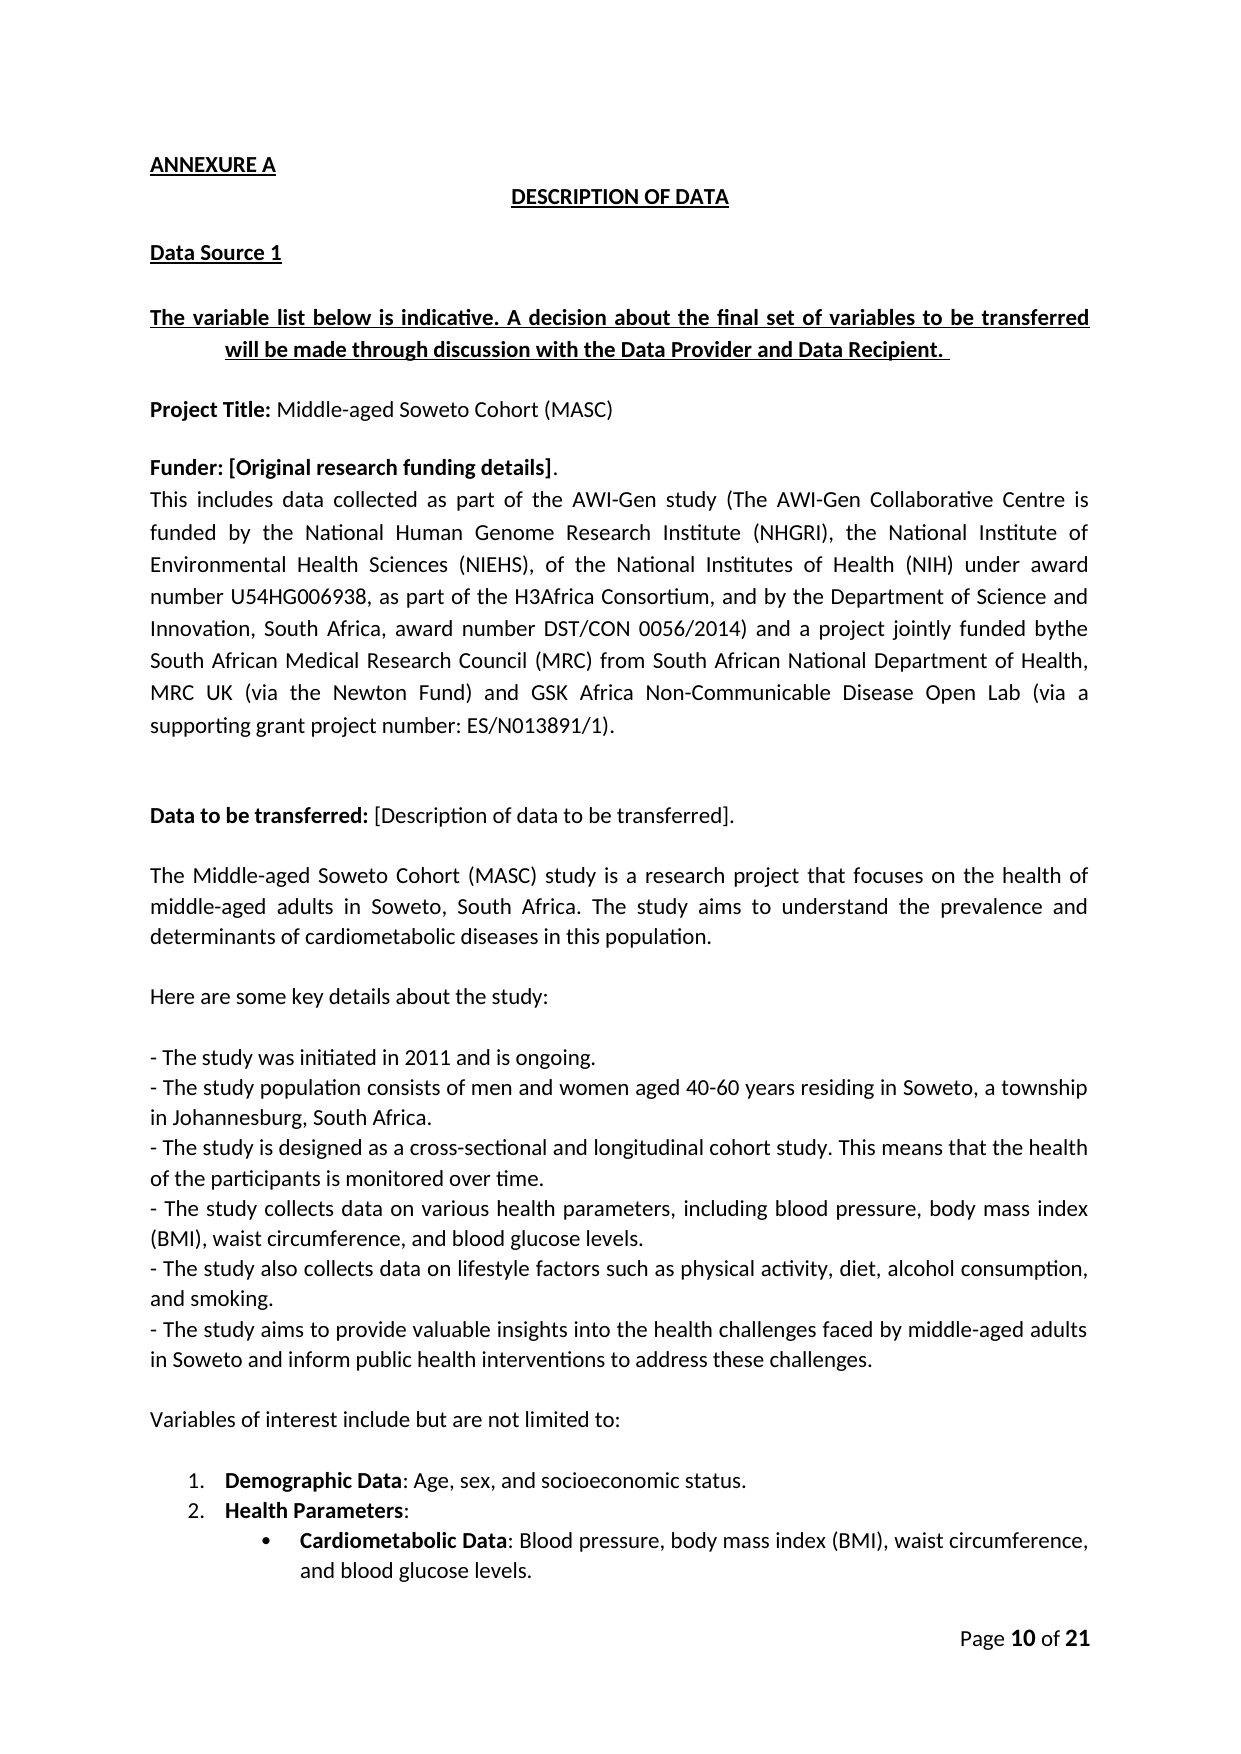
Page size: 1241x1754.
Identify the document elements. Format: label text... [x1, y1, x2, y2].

text ANNEXURE A [150, 150, 1090, 178]
text - The study also collects data on lifestyle factors such as physical activity, diet, alcohol consumption, and smoking. [150, 1254, 1090, 1312]
text This includes data collected as part of the AWI-Gen study (The AWI-Gen Collaborative Centre is funded by the National Human Genome Research Institute (NHGRI), the National Institute of Environmental Health Sciences (NIEHS), of the National Institutes of Health (NIH) under award number U54HG006938, as part of the H3Africa Consortium, and by the Department of Science and Innovation, South Africa, award number DST/CON 0056/2014) and a project jointly funded bythe South African Medical Research Council (MRC) from South African National Department of Health, MRC UK (via the Newton Fund) and GSK Africa Non-Communicable Disease Open Lab (via a supporting grant project number: ES/N013891/1). [150, 485, 1090, 739]
text Data Source 1 [150, 238, 1090, 266]
text - The study aims to provide valuable insights into the health challenges faced by middle-aged adults in Soweto and inform public health interventions to address these challenges. [150, 1315, 1090, 1373]
text - The study is designed as a cross-sectional and longitudinal cohort study. This means that the health of the participants is monitored over time. [150, 1133, 1090, 1192]
text The variable list below is indicative. A decision about the final set of variables to be transferred will be made through discussion with the Data Provider and Data Recipient. [150, 303, 1090, 327]
text - The study collects data on various health parameters, including blood pressure, body mass index (BMI), waist circumference, and blood glucose levels. [150, 1194, 1090, 1252]
text Here are some key details about the study: [150, 982, 1090, 1010]
text - The study was initiated in 2011 and is ongoing. [150, 1043, 1090, 1071]
text DESCRIPTION OF DATA [150, 182, 1090, 210]
text The Middle-aged Soweto Cohort (MASC) study is a research project that focuses on the health of middle-aged adults in Soweto, South Africa. The study aims to understand the prevalence and determinants of cardiometabolic diseases in this population. [150, 862, 1090, 950]
text The variable list below is indicative. A decision about the final set of variables to be transferred will be made through discussion with the Data Provider and Data Recipient. [150, 328, 1090, 363]
text Funder: [Original research funding details]. [150, 453, 1090, 481]
text Data to be transferred: [Description of data to be transferred]. [150, 801, 1090, 829]
text Variables of interest include but are not limited to: [150, 1405, 1090, 1433]
list Health Parameters: [187, 1496, 1090, 1524]
text - The study population consists of men and women aged 40-60 years residing in Soweto, a township in Johannesburg, South Africa. [150, 1073, 1090, 1131]
list Cardiometabolic Data: Blood pressure, body mass index (BMI), waist circumference, and blood glucose levels. [262, 1526, 1090, 1584]
text Project Title: Middle-aged Soweto Cohort (MASC) [150, 395, 1090, 423]
list Demographic Data: Age, sex, and socioeconomic status. [187, 1466, 1090, 1494]
